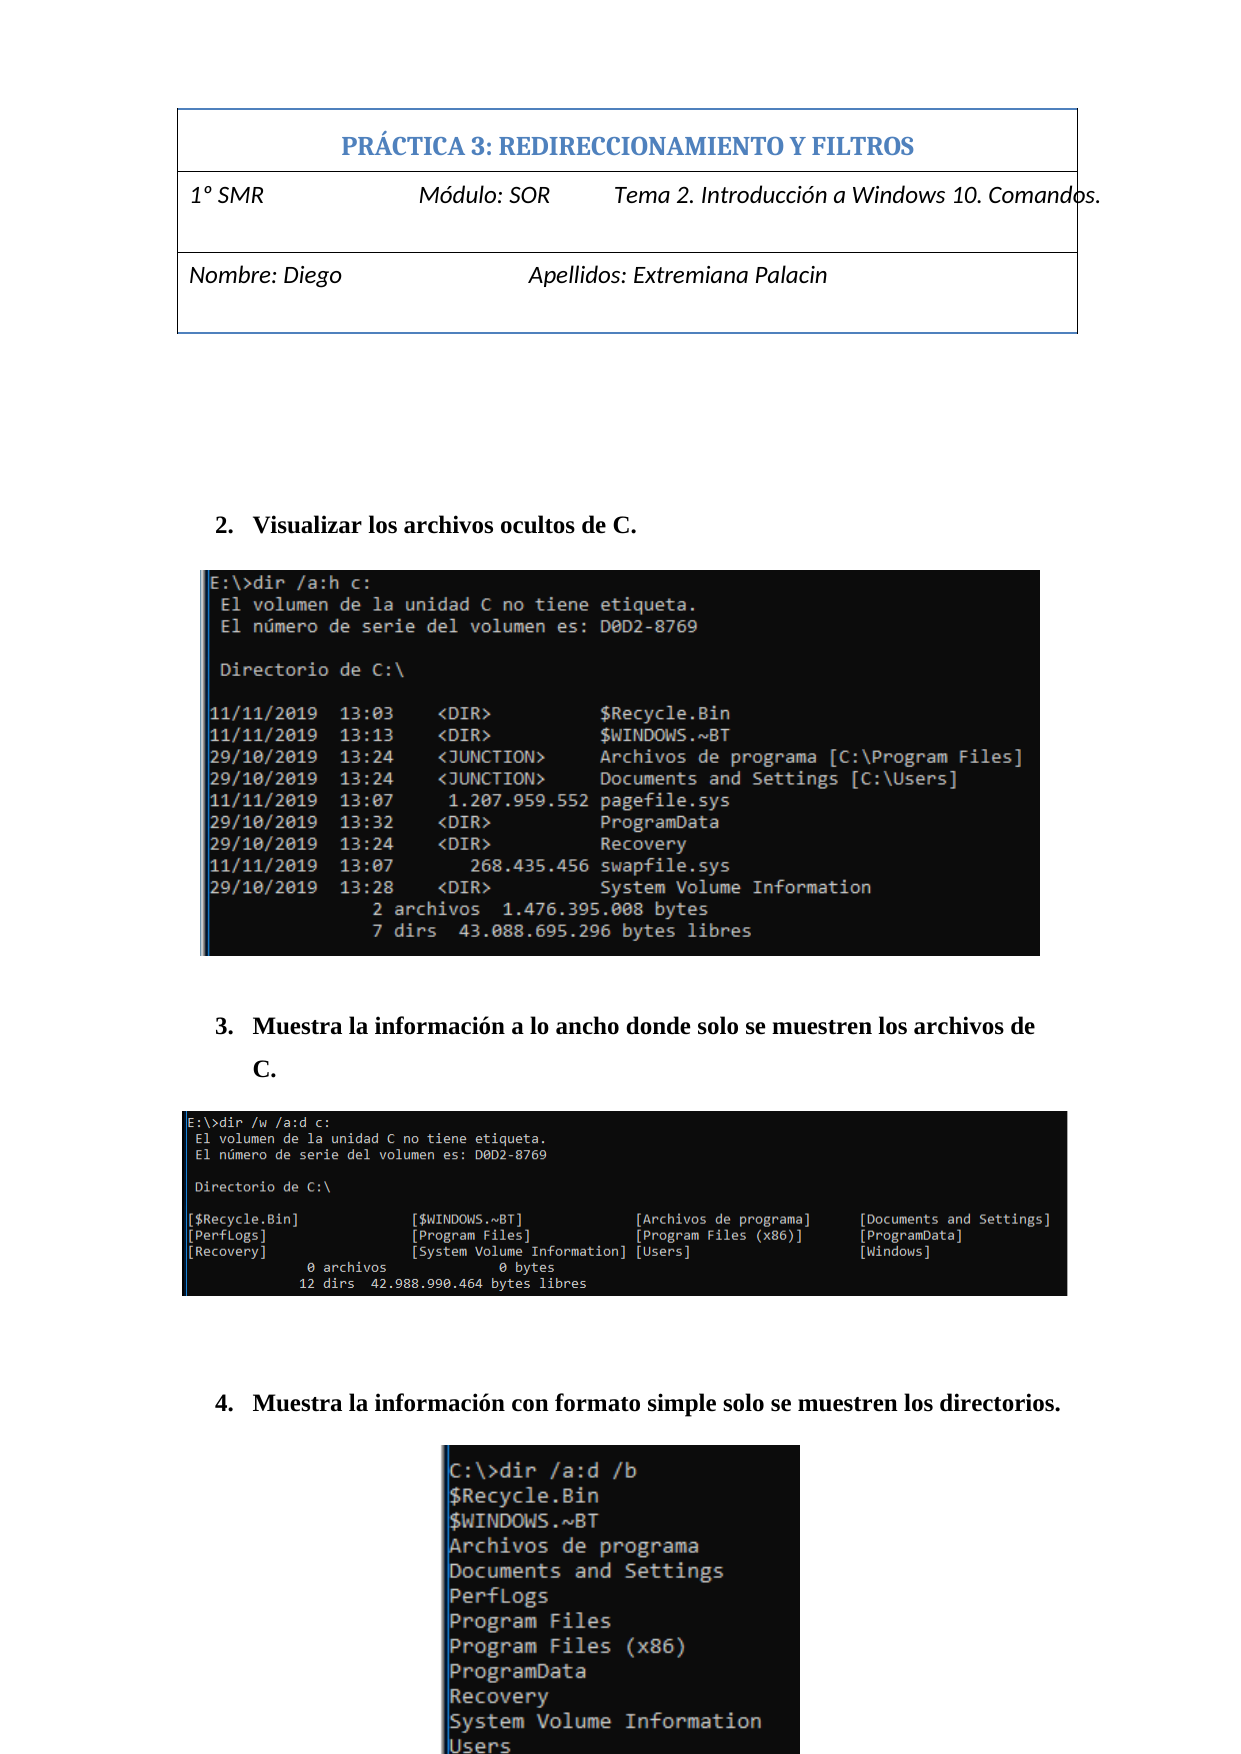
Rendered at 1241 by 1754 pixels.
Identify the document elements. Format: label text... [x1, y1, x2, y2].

picture [200, 570, 1040, 956]
picture [440, 1445, 800, 1754]
list Muestra la información con formato simple solo se muestren los directorios. [215, 1388, 1063, 1417]
list Muestra la información a lo ancho donde solo se muestren los archivos de C. [215, 1011, 1063, 1083]
list Visualizar los archivos ocultos de C. [215, 511, 1063, 539]
picture [182, 1111, 1068, 1296]
